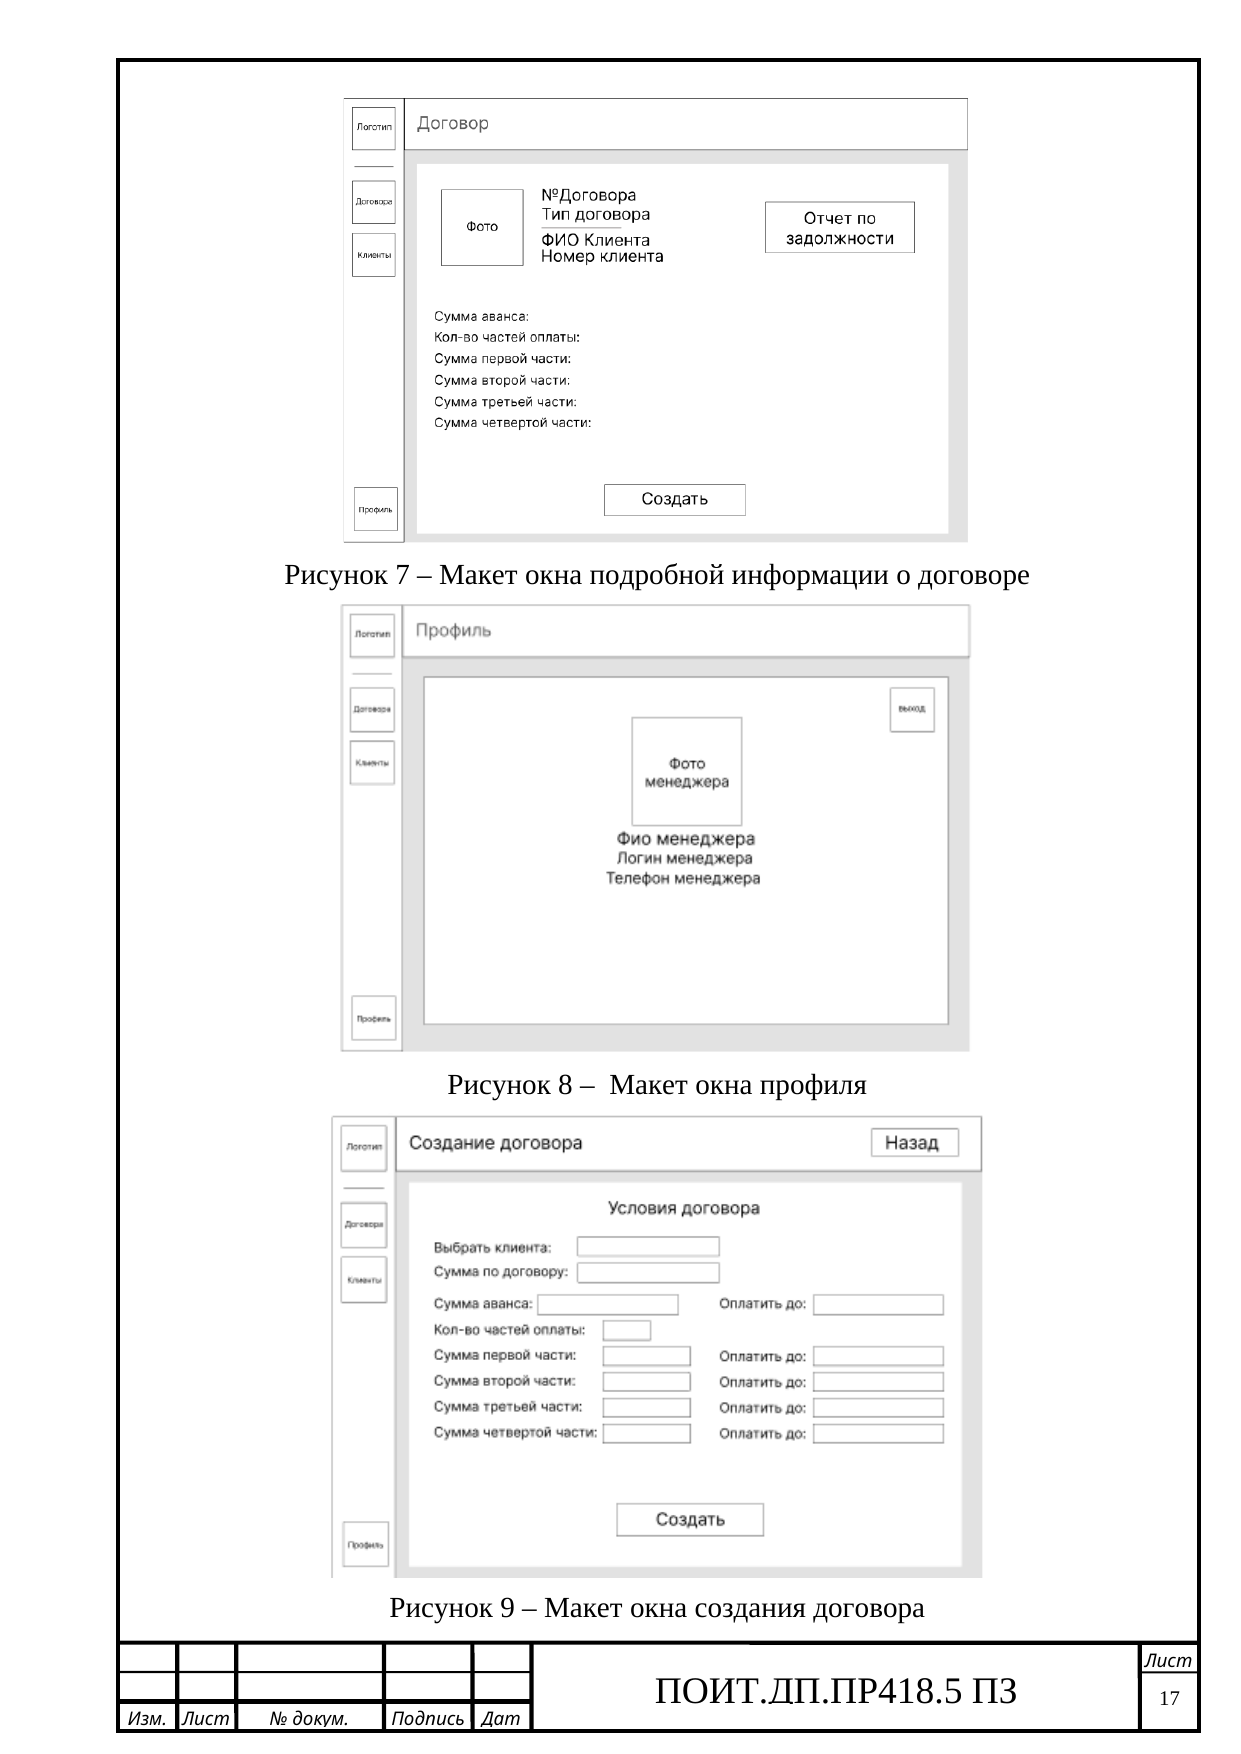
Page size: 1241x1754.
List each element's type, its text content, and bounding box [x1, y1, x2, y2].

text Рисунок 9 – Макет окна создания договора [177, 1590, 1137, 1624]
picture [330, 1113, 984, 1578]
text Рисунок 8 – Макет окна профиля [177, 1067, 1137, 1101]
picture [339, 603, 975, 1055]
picture [343, 97, 971, 545]
text Рисунок 7 – Макет окна подробной информации о договоре [177, 557, 1137, 591]
